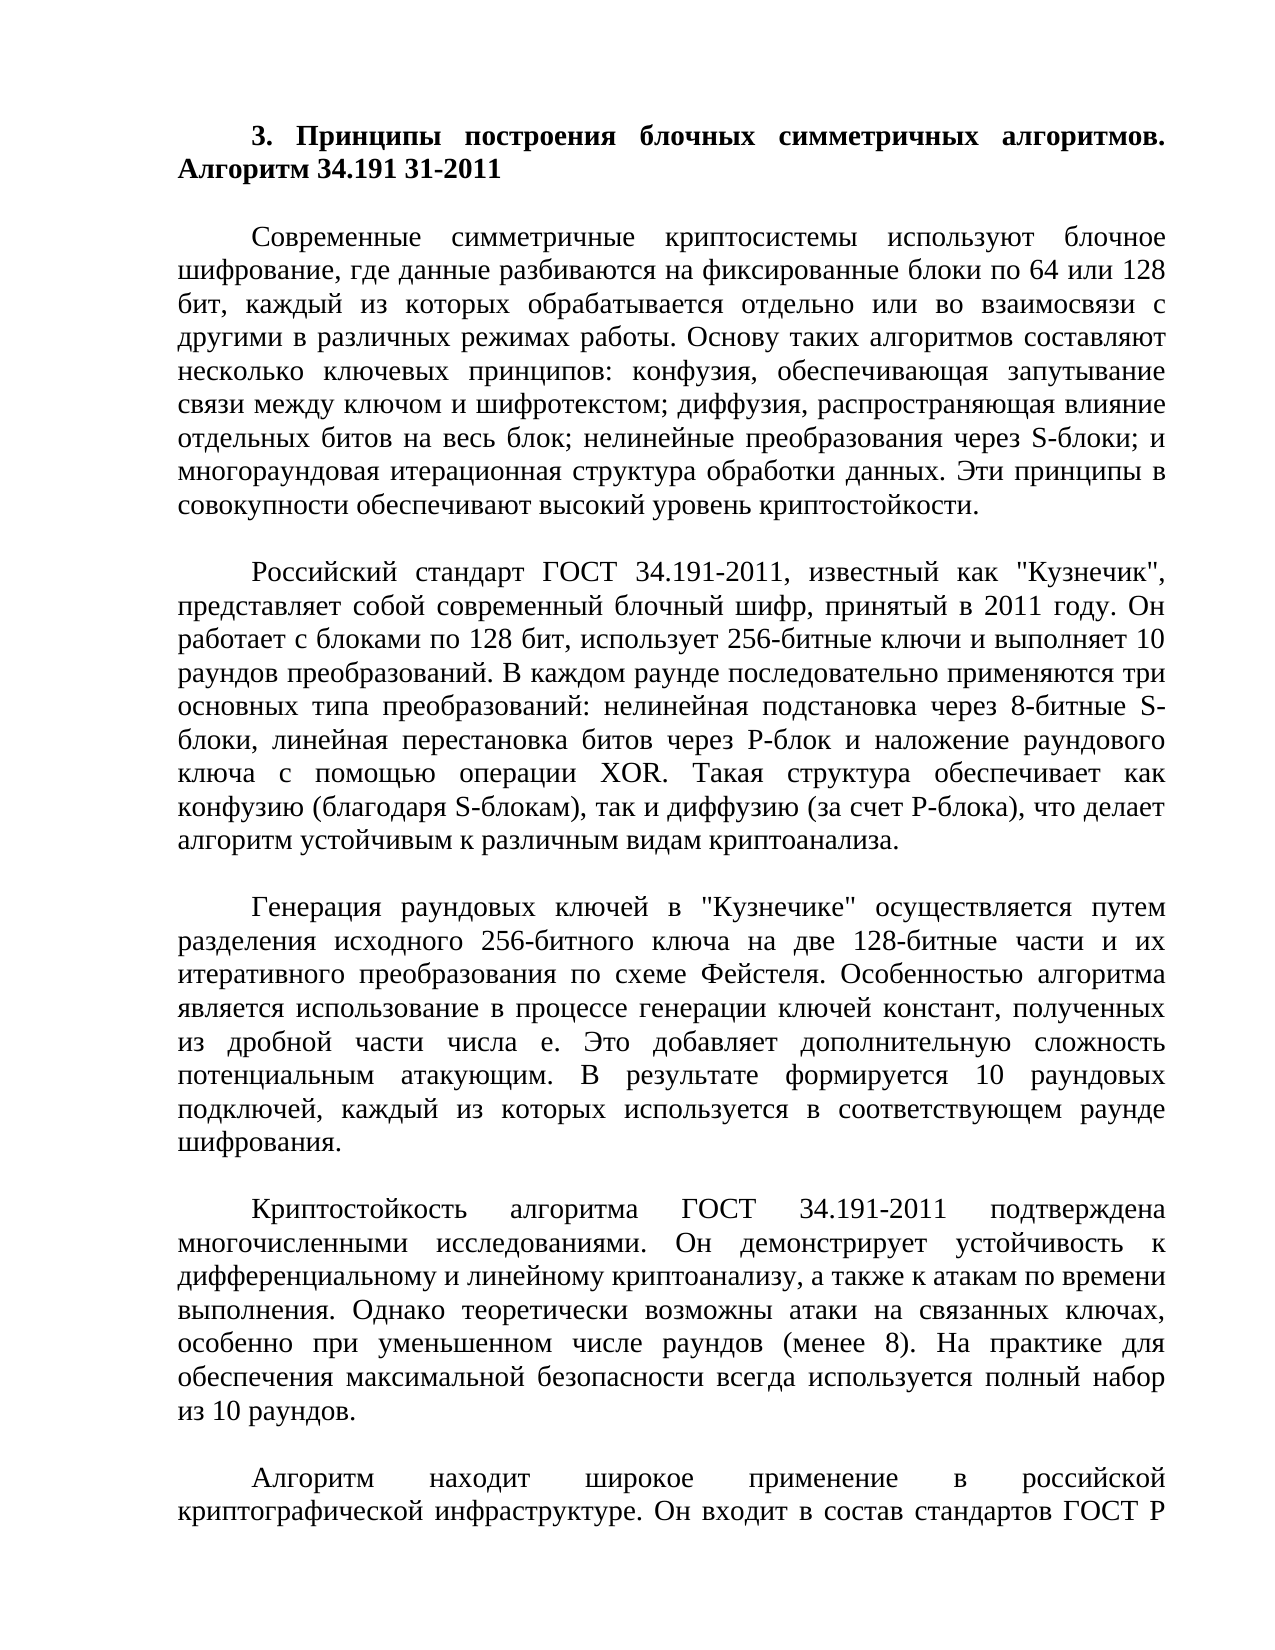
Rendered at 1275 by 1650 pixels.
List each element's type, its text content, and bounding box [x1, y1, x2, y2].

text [177, 1460, 1167, 1527]
text 3. Принципы построения блочных симметричных алгоритмов. Алгоритм 34.191 31-2011 [177, 118, 1167, 185]
text Криптостойкость алгоритма ГОСТ 34.191-2011 подтверждена многочисленными исследованиями. Он демонстрирует устойчивость к дифференциальному и линейному криптоанализу, а также к атакам по времени выполнения. Однако теоретически возможны атаки на связанных ключах, особенно при уменьшенном числе раундов (менее 8). На практике для обеспечения максимальной безопасности всегда используется полный набор из 10 раундов. [177, 1191, 1167, 1426]
text Российский стандарт ГОСТ 34.191-2011, известный как "Кузнечик", представляет собой современный блочный шифр, принятый в 2011 году. Он работает с блоками по 128 бит, использует 256-битные ключи и выполняет 10 раундов преобразований. В каждом раунде последовательно применяются три основных типа преобразований: нелинейная подстановка через 8-битные S-блоки, линейная перестановка битов через P-блок и наложение раундового ключа с помощью операции XOR. Такая структура обеспечивает как конфузию (благодаря S-блокам), так и диффузию (за счет P-блока), что делает алгоритм устойчивым к различным видам криптоанализа. [177, 554, 1167, 856]
text Генерация раундовых ключей в "Кузнечике" осуществляется путем разделения исходного 256-битного ключа на две 128-битные части и их итеративного преобразования по схеме Фейстеля. Особенностью алгоритма является использование в процессе генерации ключей констант, полученных из дробной части числа e. Это добавляет дополнительную сложность потенциальным атакующим. В результате формируется 10 раундовых подключей, каждый из которых используется в соответствующем раунде шифрования. [177, 889, 1167, 1158]
text Современные симметричные криптосистемы используют блочное шифрование, где данные разбиваются на фиксированные блоки по 64 или 128 бит, каждый из которых обрабатывается отдельно или во взаимосвязи с другими в различных режимах работы. Основу таких алгоритмов составляют несколько ключевых принципов: конфузия, обеспечивающая запутывание связи между ключом и шифротекстом; диффузия, распространяющая влияние отдельных битов на весь блок; нелинейные преобразования через S-блоки; и многораундовая итерационная структура обработки данных. Эти принципы в совокупности обеспечивают высокий уровень криптостойкости. [177, 219, 1167, 521]
